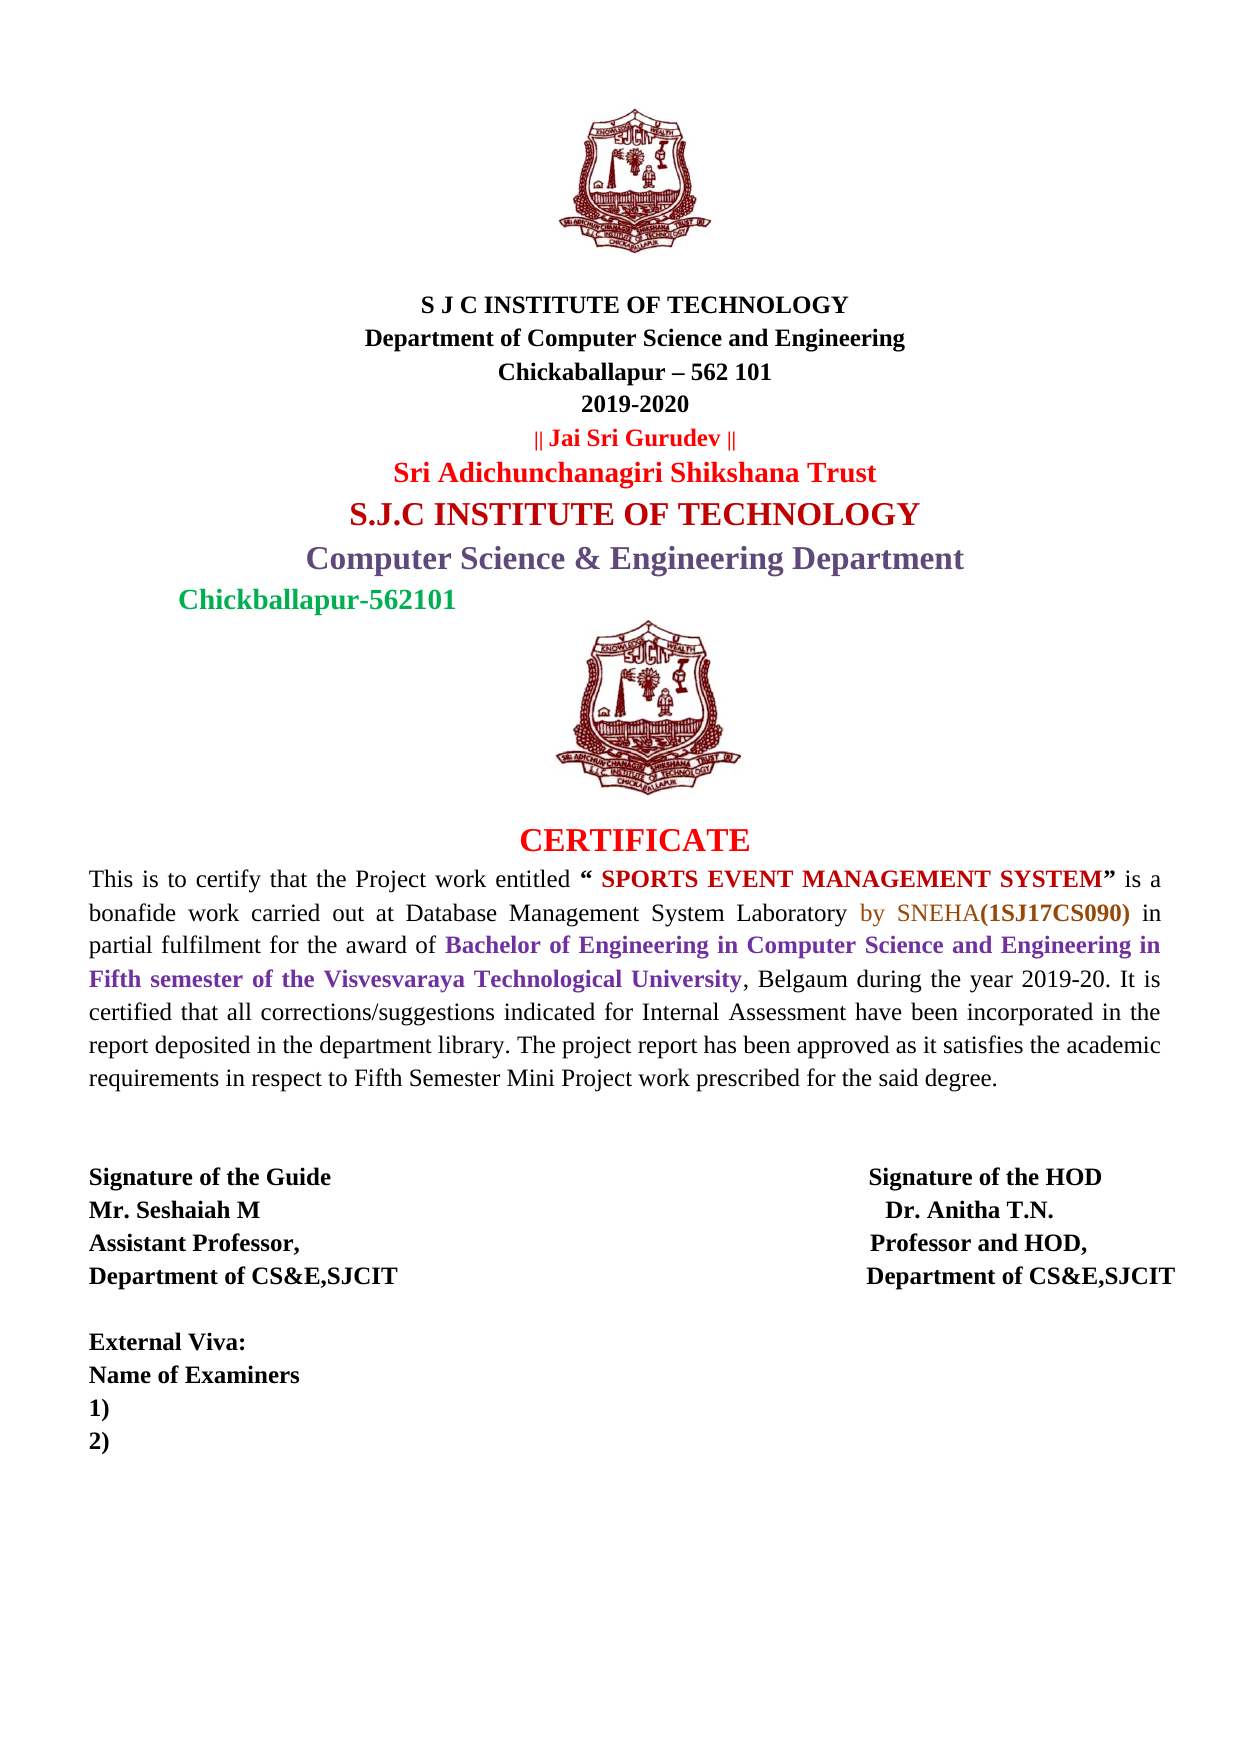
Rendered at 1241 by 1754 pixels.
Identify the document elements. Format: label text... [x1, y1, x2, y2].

text S.J.C INSTITUTE OF TECHNOLOGY [89, 494, 1181, 532]
text Department of Computer Science and Engineering [89, 323, 1181, 352]
text External Viva: [89, 1327, 1181, 1356]
text Computer Science & Engineering Department [89, 538, 1181, 577]
text S J C INSTITUTE OF TECHNOLOGY [89, 291, 1181, 319]
text 2) [89, 1426, 1181, 1455]
text Signature of the Guide Signature of the HOD [89, 1162, 1147, 1191]
text Sri Adichunchanagiri Shikshana Trust [89, 456, 1181, 489]
text This is to certify that the Project work entitled “ SPORTS EVENT MANAGEMENT SYSTEM” is a bonafide work carried out at Database Management System Laboratory by SNEHA(1SJ17CS090) in partial fulfilment for the award of Bachelor of Engineering in Computer Science and Engineering in Fifth semester of the Visvesvaraya Technological University, Belgaum during the year 2019-20. It is certified that all corrections/suggestions indicated for Internal Assessment have been incorporated in the report deposited in the department library. The project report has been approved as it satisfies the academic requirements in respect to Fifth Semester Mini Project work prescribed for the said degree. [89, 864, 1161, 1091]
text Chickballapur-562101 [89, 582, 1181, 616]
picture [558, 107, 712, 254]
text Assistant Professor, Professor and HOD, [89, 1228, 1181, 1257]
text Chickaballapur – 562 101 [89, 357, 1181, 385]
text 1) [89, 1393, 1181, 1422]
text 2019-2020 [89, 389, 1181, 418]
text CERTIFICATE [89, 821, 1181, 859]
text || Jai Sri Gurudev || [89, 423, 1181, 451]
text Name of Examiners [89, 1360, 1181, 1389]
picture [555, 618, 742, 796]
text Mr. Seshaiah M Dr. Anitha T.N. [89, 1195, 1181, 1223]
text Department of CS&E,SJCIT Department of CS&E,SJCIT [89, 1261, 1181, 1289]
